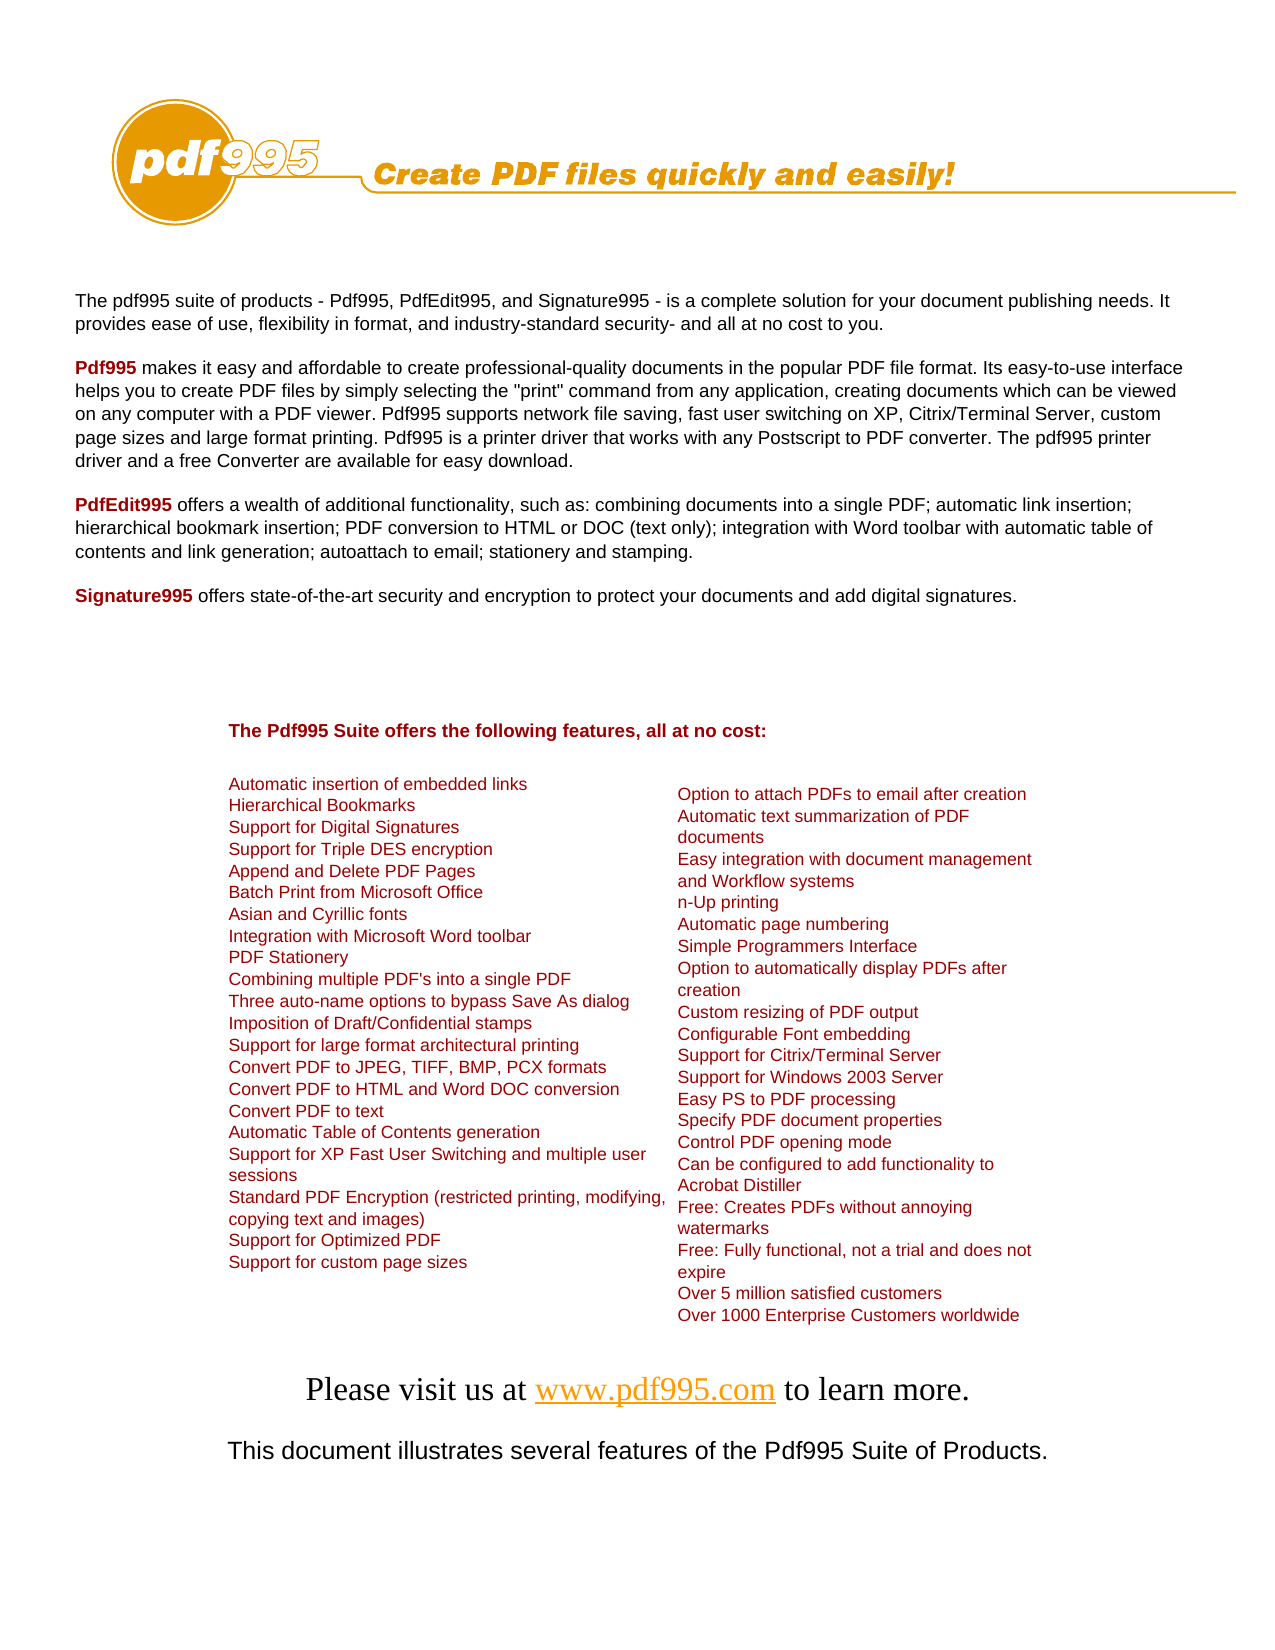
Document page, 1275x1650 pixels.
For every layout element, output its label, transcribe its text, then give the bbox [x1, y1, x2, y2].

text Option to attach PDFs to email after creation Automatic text summarization of PDF documents [677, 784, 1029, 847]
text Automatic Table of Contents generation [228, 1122, 666, 1142]
text Option to automatically display PDFs after creation [677, 958, 1009, 1001]
text Can be configured to add functionality to Acrobat Distiller [677, 1153, 997, 1195]
text Pdf995 makes it easy and affordable to create professional-quality documents in the popular PDF file format. Its easy-to-use interface helps you to create PDF files by simply selecting the "print" command from any application, creating documents which can be viewed on any computer with a PDF viewer. Pdf995 supports network file saving, fast user switching on XP, Citrix/Terminal Server, custom page sizes and large format printing. Pdf995 is a printer driver that works with any Postscript to PDF converter. The pdf995 printer driver and a free Converter are available for easy download. [75, 357, 1185, 471]
text Support for XP Fast User Switching and multiple user sessions [228, 1143, 648, 1186]
text Standard PDF Encryption (restricted printing, modifying, copying text and images) [228, 1187, 668, 1229]
text Three auto-name options to bypass Save As dialog Imposition of Draft/Confidential stamps [228, 990, 632, 1033]
text n-Up printing [677, 892, 1275, 913]
text Signature995 offers state-of-the-art security and encryption to protect your documents and add digital signatures. [75, 584, 1275, 606]
text Support for large format architectural printing Convert PDF to JPEG, TIFF, BMP, PCX formats Convert PDF to HTML and Word DOC conversion Convert PDF to text [228, 1034, 622, 1121]
text Easy integration with document management and Workflow systems [677, 849, 1034, 891]
text Support for Optimized PDF Support for custom page sizes [228, 1230, 469, 1272]
text Automatic insertion of embedded links Hierarchical Bookmarks [228, 773, 529, 816]
picture [491, 162, 559, 185]
text This document illustrates several features of the Pdf995 Suite of Products. [225, 1436, 1050, 1465]
text Free: Creates PDFs without annoying watermarks [677, 1197, 975, 1238]
text Please visit us at www.pdf995.com to learn more. [225, 1369, 1051, 1407]
text Combining multiple PDF's into a single PDF [228, 969, 666, 989]
text Automatic page numbering Simple Programmers Interface [677, 914, 920, 957]
text Over 5 million satisfied customers [677, 1283, 1275, 1303]
text Integration with Microsoft Word toolbar PDF Stationery [228, 925, 533, 967]
text Free: Fully functional, not a trial and does not expire [677, 1240, 1034, 1282]
text Custom resizing of PDF output Configurable Font embedding Support for Citrix/Terminal Server Support for Windows 2003 Server Easy PS to PDF processing Specify PDF document properties Control PDF opening mode [677, 1002, 945, 1152]
picture [565, 162, 636, 185]
text Over 1000 Enterprise Customers worldwide [677, 1305, 1275, 1325]
text The pdf995 suite of products - Pdf995, PdfEdit995, and Signature995 - is a complete solution for your document publishing needs. It provides ease of use, flexibility in format, and industry-standard security- and all at no cost to you. [75, 290, 1171, 335]
text Support for Digital Signatures Support for Triple DES encryption Append and Delete PDF Pages Batch Print from Microsoft Office Asian and Cyrillic fonts [228, 817, 495, 924]
picture [647, 162, 955, 190]
text PdfEdit995 offers a wealth of additional functionality, such as: combining documents into a single PDF; automatic link insertion; hierarchical bookmark insertion; PDF conversion to HTML or DOC (text only); integration with Word toolbar with automatic table of contents and link generation; autoattach to email; stationery and stamping. [75, 493, 1154, 562]
text The Pdf995 Suite offers the following features, all at no cost: [228, 720, 1275, 741]
